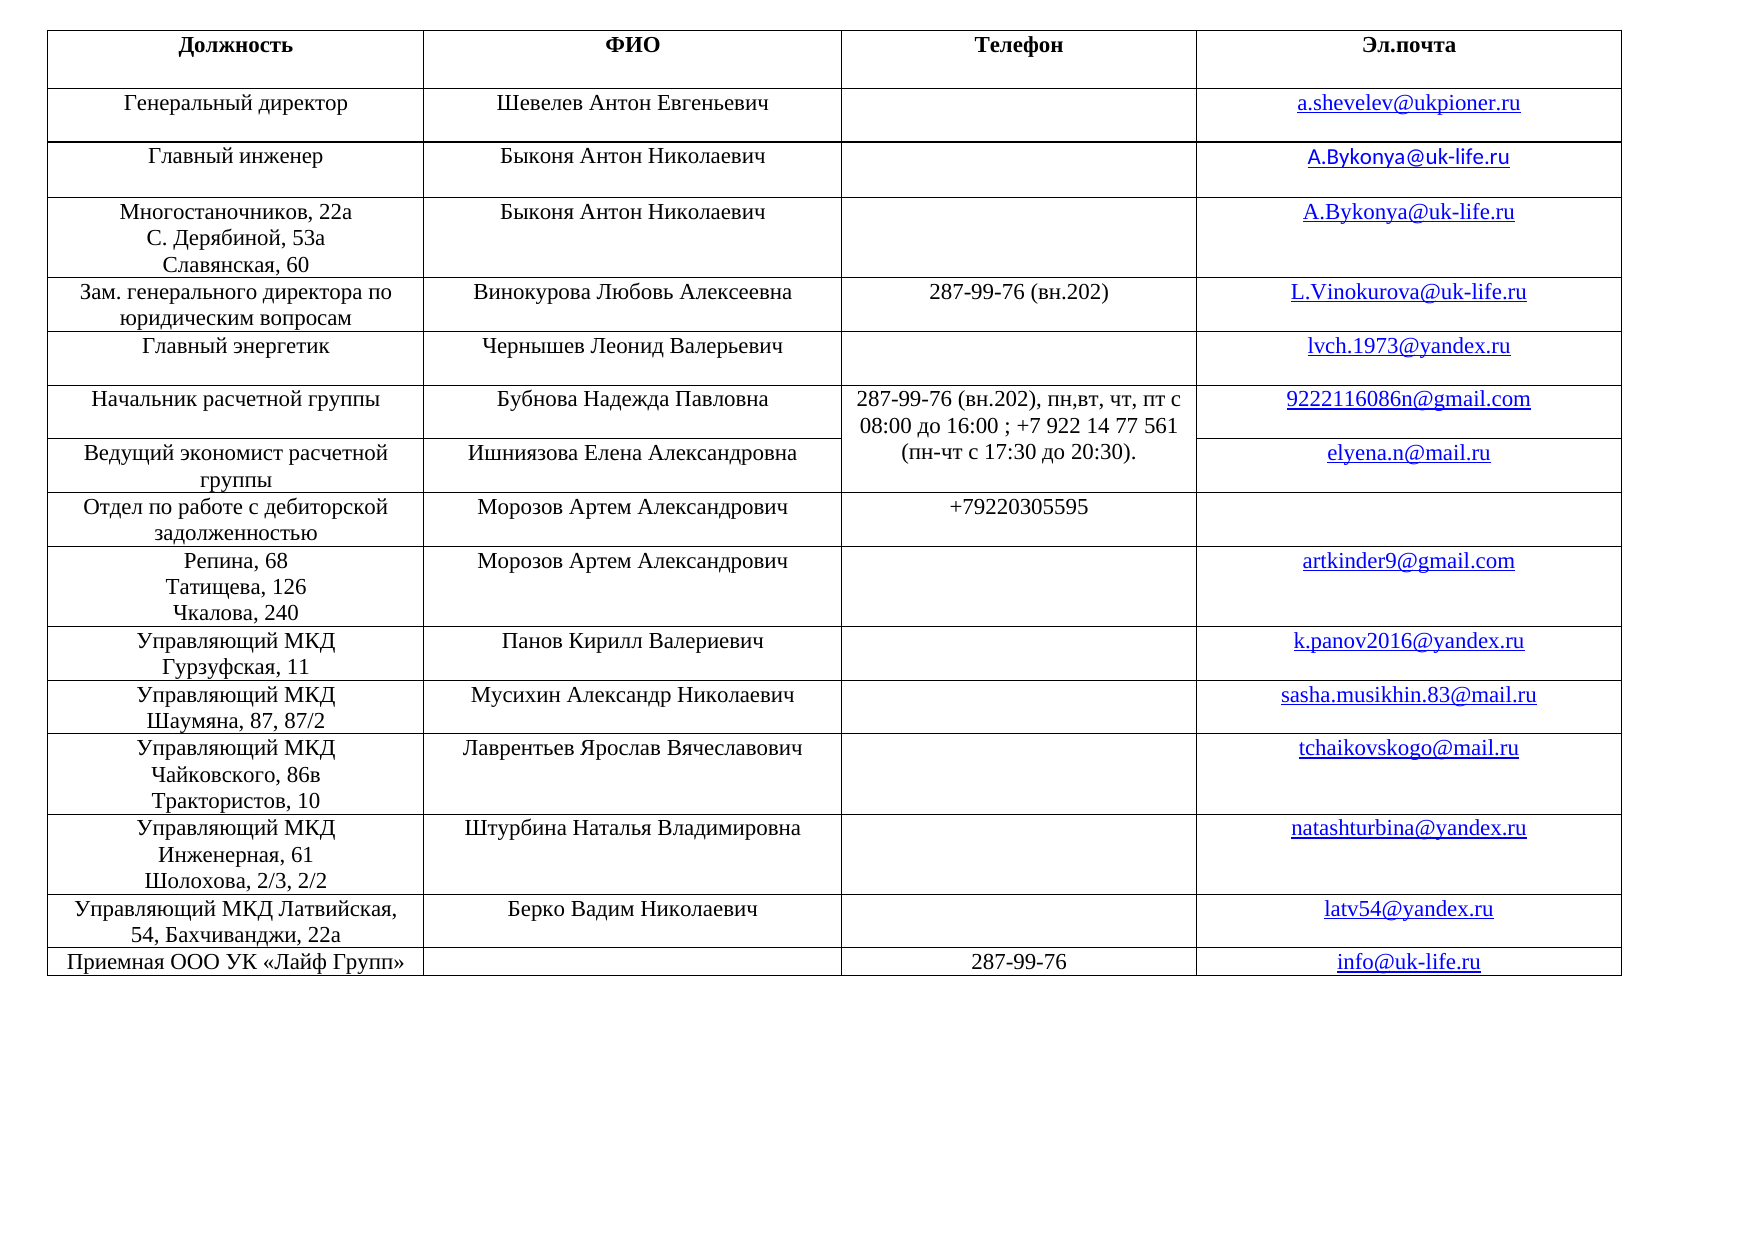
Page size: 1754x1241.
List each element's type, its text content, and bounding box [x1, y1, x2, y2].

table_cell 287-99-76 (вн.202), пн,вт, чт, пт с 08:00 до 16:00 ; +7 922 14 77 561 (пн-чт с 17:30 до 20:30). [842, 386, 1196, 492]
table_cell Главный энергетик [48, 332, 423, 384]
table_cell [842, 198, 1196, 277]
table_cell elyena.n@mail.ru [1197, 439, 1621, 492]
table_cell A.Bykonya@uk-life.ru [1197, 143, 1621, 197]
table_cell Морозов Артем Александрович [424, 493, 841, 546]
table_cell Быконя Антон Николаевич [424, 143, 841, 197]
table_cell Управляющий МКД Шаумяна, 87, 87/2 [48, 681, 423, 733]
table_cell 287-99-76 [842, 948, 1196, 975]
table_cell [842, 89, 1196, 141]
table_cell A.Bykonya@uk-life.ru [1197, 198, 1621, 277]
table_cell Управляющий МКД Чайковского, 86в Трактористов, 10 [48, 734, 423, 813]
table_cell [842, 627, 1196, 679]
table_cell Приемная ООО УК «Лайф Групп» [48, 948, 423, 975]
table_header Эл.почта [1197, 31, 1621, 88]
table_header Телефон [842, 31, 1196, 88]
table_cell Берко Вадим Николаевич [424, 895, 841, 947]
table_cell Ишниязова Елена Александровна [424, 439, 841, 492]
table_cell 287-99-76 (вн.202) [842, 278, 1196, 331]
table_cell 9222116086n@gmail.com [1197, 386, 1621, 438]
table_cell Морозов Артем Александрович [424, 547, 841, 626]
table_cell latv54@yandex.ru [1197, 895, 1621, 947]
table_cell Мусихин Александр Николаевич [424, 681, 841, 733]
table_cell [842, 332, 1196, 384]
table_cell Генеральный директор [48, 89, 423, 141]
table_cell Винокурова Любовь Алексеевна [424, 278, 841, 331]
table_cell Управляющий МКД Гурзуфская, 11 [48, 627, 423, 679]
table_cell lvch.1973@yandex.ru [1197, 332, 1621, 384]
table_cell Отдел по работе с дебиторской задолженностью [48, 493, 423, 546]
table_cell [842, 143, 1196, 197]
table_cell Начальник расчетной группы [48, 386, 423, 438]
table_header ФИО [424, 31, 841, 88]
table_cell Репина, 68 Татищева, 126 Чкалова, 240 [48, 547, 423, 626]
table_header Должность [48, 31, 423, 88]
table_cell L.Vinokurova@uk-life.ru [1197, 278, 1621, 331]
table_cell [842, 815, 1196, 893]
table_cell [842, 547, 1196, 626]
table_cell Лаврентьев Ярослав Вячеславович [424, 734, 841, 813]
table_cell Ведущий экономист расчетной группы [48, 439, 423, 492]
table_cell Быконя Антон Николаевич [424, 198, 841, 277]
table_cell k.panov2016@yandex.ru [1197, 627, 1621, 679]
table_cell info@uk-life.ru [1197, 948, 1621, 975]
table_cell Управляющий МКД Латвийская, 54, Бахчиванджи, 22а [48, 895, 423, 947]
table_cell tchaikovskogo@mail.ru [1197, 734, 1621, 813]
table_cell Бубнова Надежда Павловна [424, 386, 841, 438]
table_cell [842, 681, 1196, 733]
table_cell Управляющий МКД Инженерная, 61 Шолохова, 2/3, 2/2 [48, 815, 423, 893]
table_cell [424, 948, 841, 975]
table_cell [842, 734, 1196, 813]
table_cell artkinder9@gmail.com [1197, 547, 1621, 626]
table_cell Штурбина Наталья Владимировна [424, 815, 841, 893]
table_cell natashturbina@yandex.ru [1197, 815, 1621, 893]
table_cell [1197, 493, 1621, 546]
table_cell Главный инженер [48, 143, 423, 197]
table_cell Чернышев Леонид Валерьевич [424, 332, 841, 384]
table_cell Зам. генерального директора по юридическим вопросам [48, 278, 423, 331]
table_cell +79220305595 [842, 493, 1196, 546]
table_cell sasha.musikhin.83@mail.ru [1197, 681, 1621, 733]
table_cell Панов Кирилл Валериевич [424, 627, 841, 679]
table_cell [842, 895, 1196, 947]
table_cell Многостаночников, 22а С. Дерябиной, 53а Славянская, 60 [48, 198, 423, 277]
table_cell Шевелев Антон Евгеньевич [424, 89, 841, 141]
table_cell a.shevelev@ukpioner.ru [1197, 89, 1621, 141]
